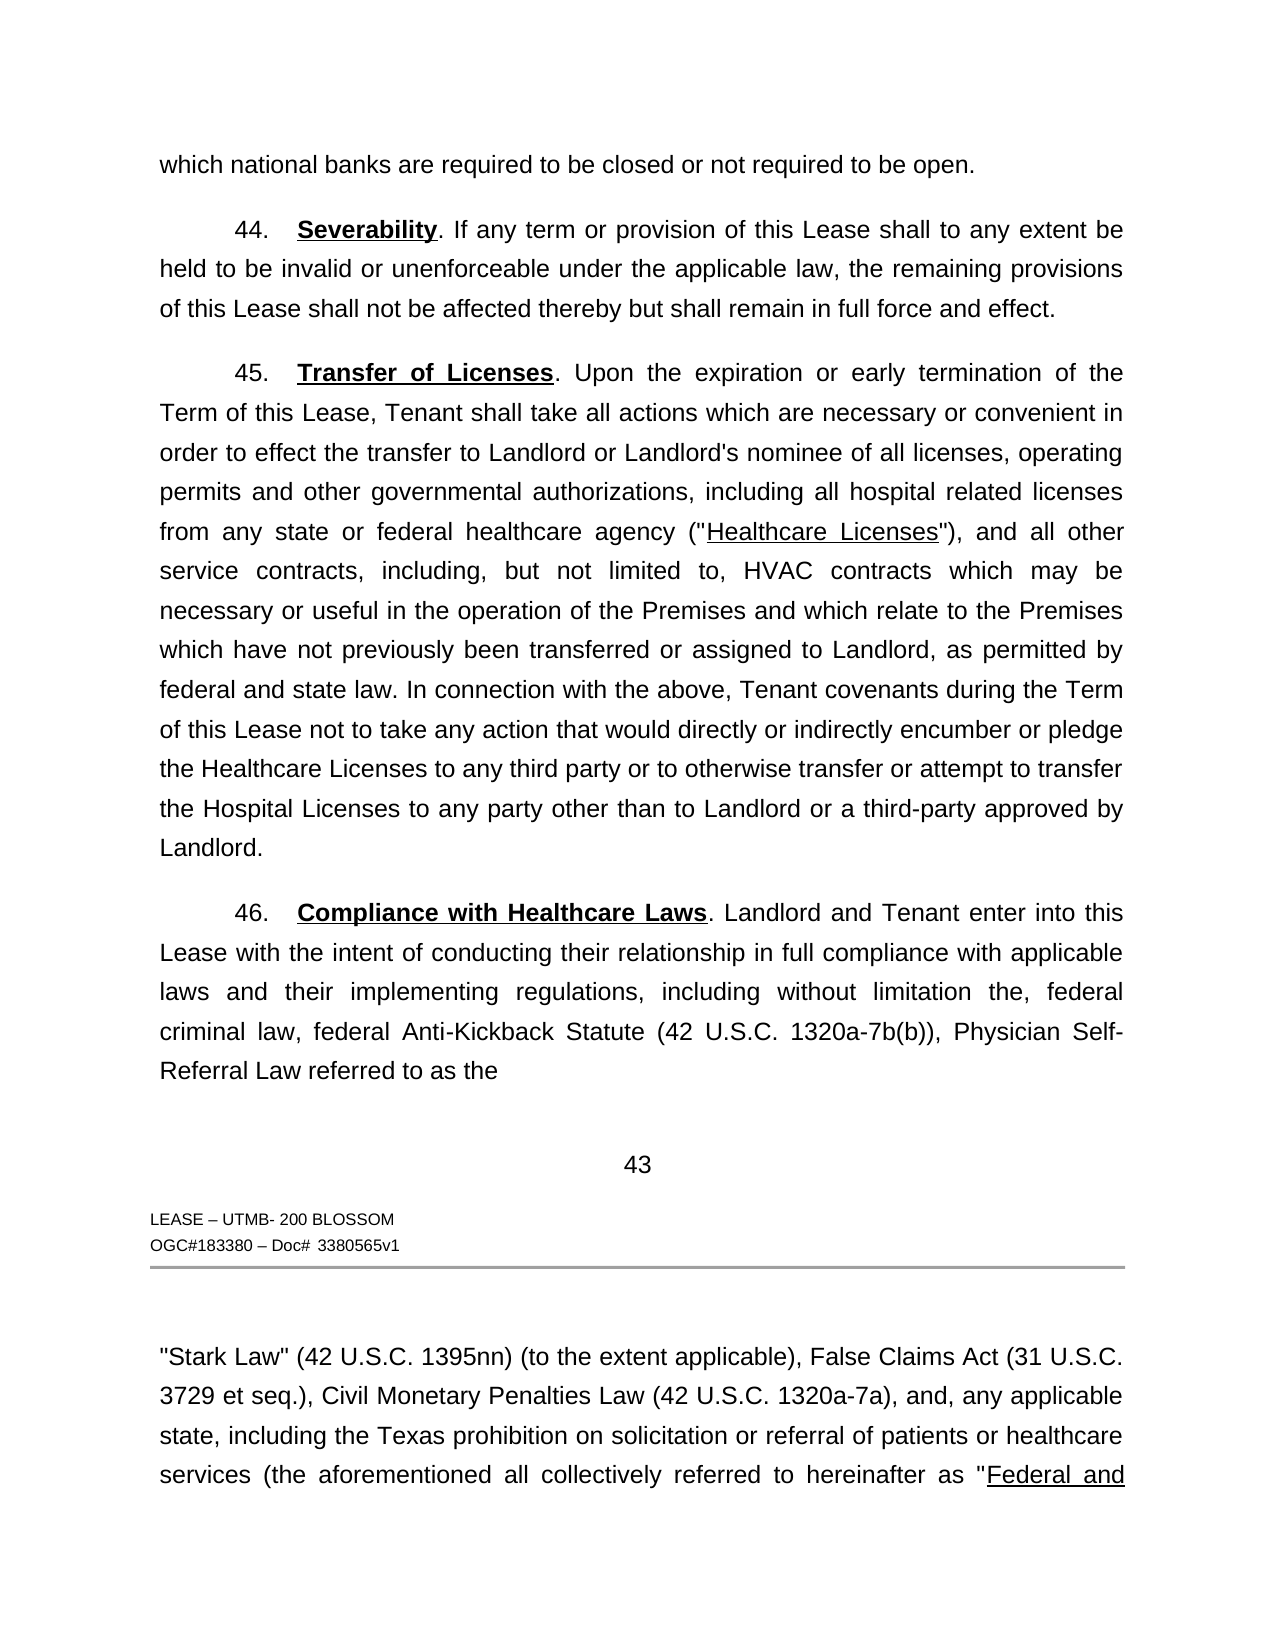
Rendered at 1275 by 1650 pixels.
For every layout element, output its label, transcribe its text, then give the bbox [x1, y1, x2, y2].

text 43 [150, 1149, 1125, 1178]
text 45. Transfer of Licenses. Upon the expiration or early termination of the Term of this Lease, Tenant shall take all actions which are necessary or convenient in order to effect the transfer to Landlord or Landlord's nominee of all licenses, operating permits and other governmental authorizations, including all hospital related licenses from any state or federal healthcare agency ("Healthcare Licenses"), and all other service contracts, including, but not limited to, HVAC contracts which may be necessary or useful in the operation of the Premises and which relate to the Premises which have not previously been transferred or assigned to Landlord, as permitted by federal and state law. In connection with the above, Tenant covenants during the Term of this Lease not to take any action that would directly or indirectly encumber or pledge the Healthcare Licenses to any third party or to otherwise transfer or attempt to transfer the Hospital Licenses to any party other than to Landlord or a third-party approved by Landlord. [159, 358, 1125, 862]
text LEASE – UTMB- 200 BLOSSOM [150, 1209, 1125, 1229]
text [159, 1342, 1125, 1489]
text 44. Severability. If any term or provision of this Lease shall to any extent be held to be invalid or unenforceable under the applicable law, the remaining provisions of this Lease shall not be affected thereby but shall remain in full force and effect. [159, 214, 1125, 322]
text OGC#183380 – Doc# 3380565v1 [150, 1236, 1125, 1255]
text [159, 150, 1125, 179]
text 46. Compliance with Healthcare Laws. Landlord and Tenant enter into this Lease with the intent of conducting their relationship in full compliance with applicable laws and their implementing regulations, including without limitation the, federal criminal law, federal Anti‑Kickback Statute (42 U.S.C. 1320a-7b(b)), Physician Self-Referral Law referred to as the [159, 898, 1125, 1085]
